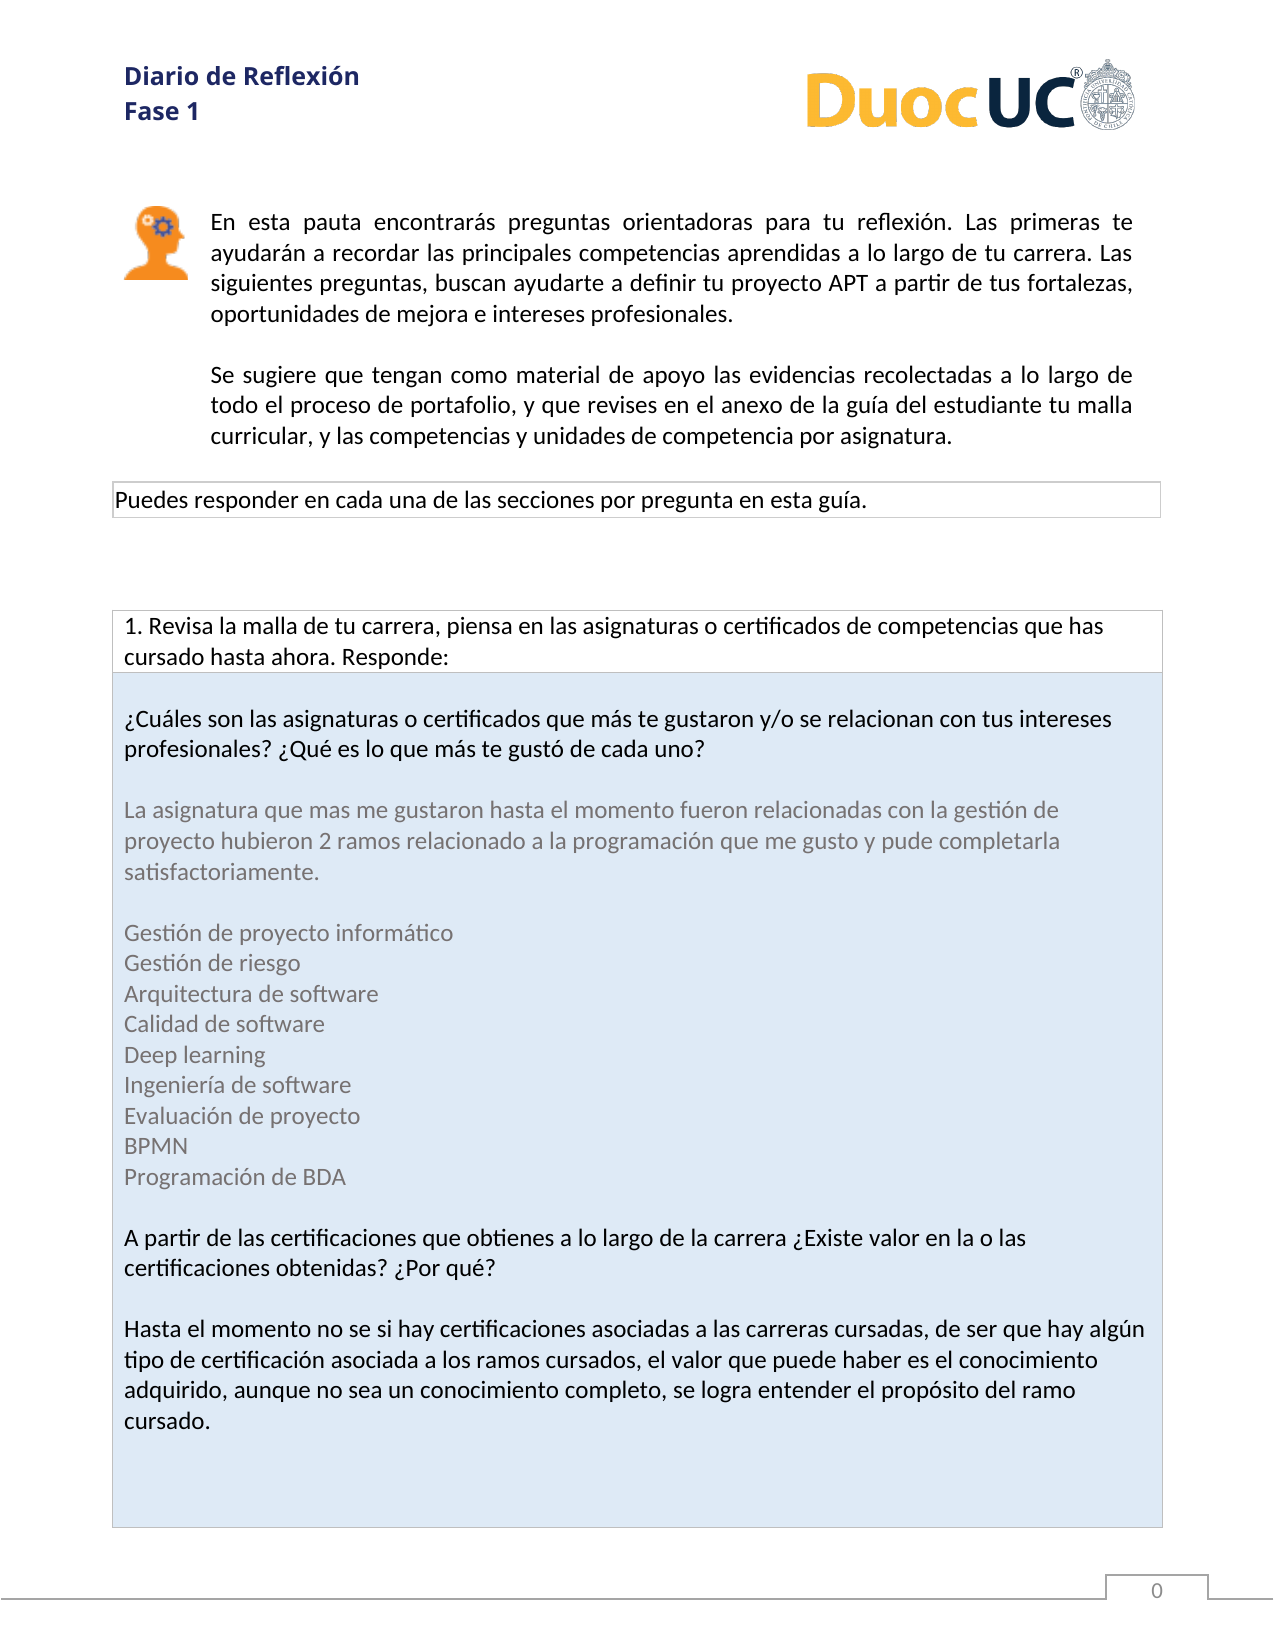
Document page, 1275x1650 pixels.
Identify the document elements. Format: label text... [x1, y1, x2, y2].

table_header Puedes responder en cada una de las secciones por pregunta en esta guía. [114, 483, 1160, 516]
table_header 1. Revisa la malla de tu carrera, piensa en las asignaturas o certificados de competencias que has cursado hasta ahora. Responde: [113, 611, 1162, 672]
table_header En esta pauta encontrarás preguntas orientadoras para tu reflexión. Las primeras te ayudarán a recordar las principales competencias aprendidas a lo largo de tu carrera. Las siguientes preguntas, buscan ayudarte a definir tu proyecto APT a partir de tus fortalezas, oportunidades de mejora e intereses profesionales. Se sugiere que tengan como material de apoyo las evidencias recolectadas a lo largo de todo el proceso de portafolio, y que revises en el anexo de la guía del estudiante tu malla curricular, y las competencias y unidades de competencia por asignatura. [199, 207, 1146, 451]
table_header [112, 207, 199, 451]
picture [807, 59, 1135, 130]
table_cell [113, 673, 1162, 1527]
